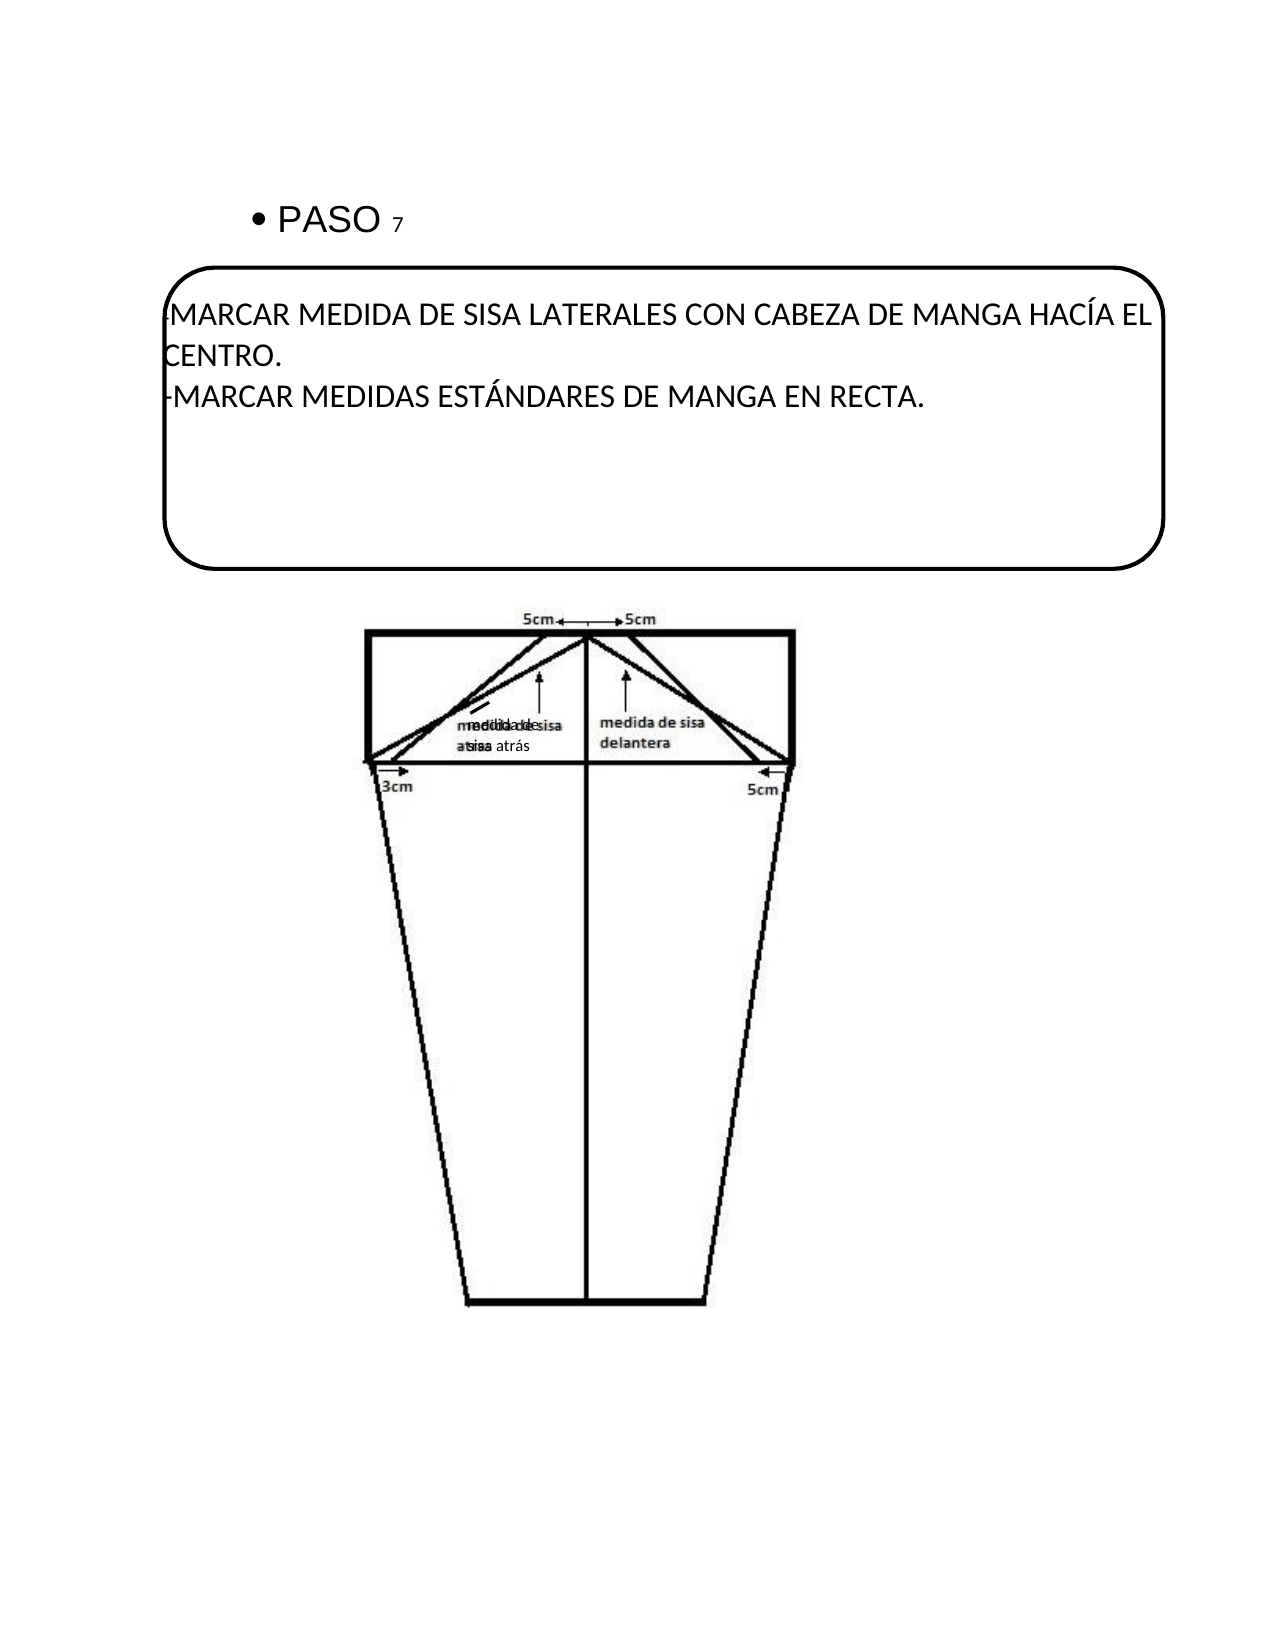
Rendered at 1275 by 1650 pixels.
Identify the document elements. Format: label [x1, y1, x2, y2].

picture [352, 595, 804, 1311]
